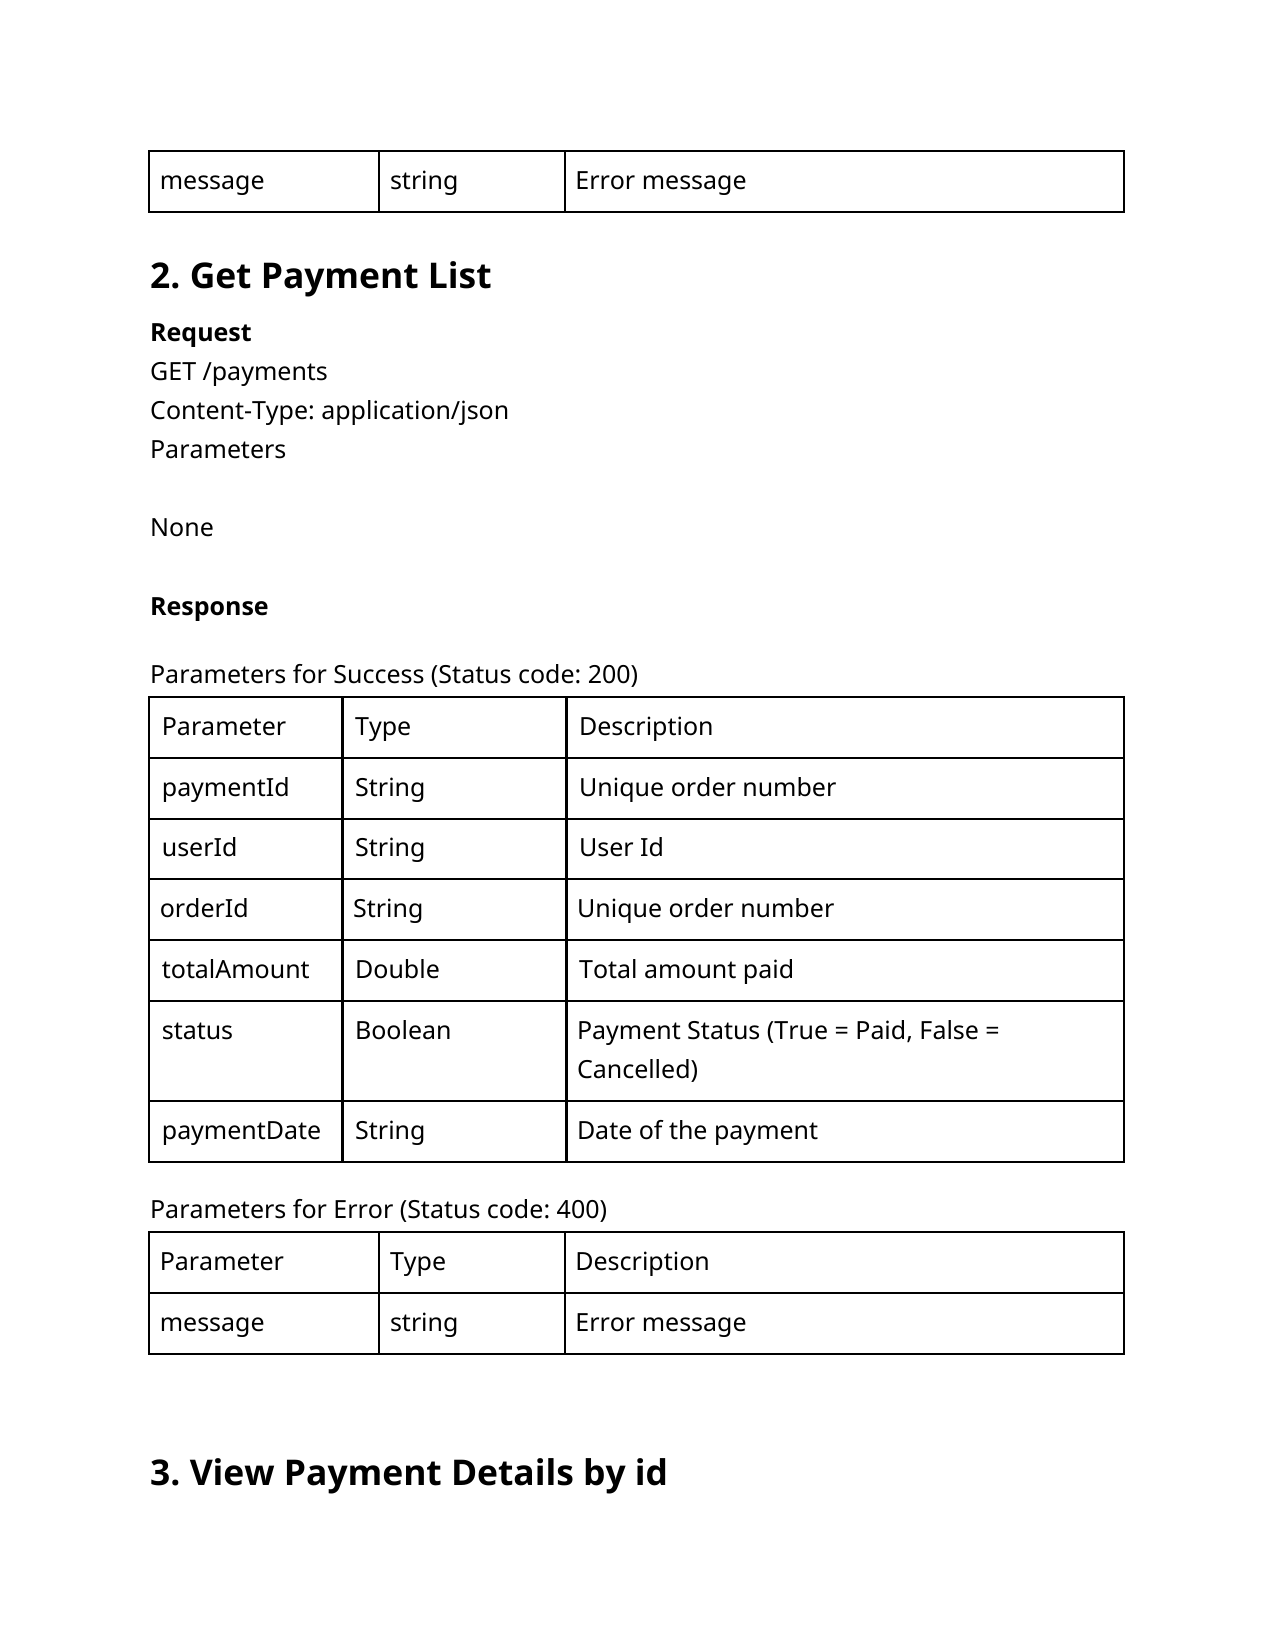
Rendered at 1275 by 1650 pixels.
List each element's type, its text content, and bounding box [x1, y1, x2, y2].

table_cell Unique order number [568, 880, 1123, 939]
table_cell paymentDate [150, 1102, 341, 1161]
table_cell Error message [566, 1294, 1123, 1353]
text Response [150, 588, 1125, 622]
table_cell Date of the payment [568, 1102, 1123, 1161]
table_cell Total amount paid [568, 941, 1123, 1000]
subtitle 3. View Payment Details by id [150, 1392, 1125, 1496]
text Parameters for Error (Status code: 400) [150, 1192, 1125, 1226]
table_cell message [150, 152, 378, 211]
table_cell String [344, 759, 565, 817]
table_cell String [344, 880, 565, 939]
text GET /payments [150, 353, 1125, 387]
table_header Type [380, 1233, 564, 1292]
table_cell string [380, 1294, 564, 1353]
table_cell Unique order number [568, 759, 1123, 817]
text Parameters for Success (Status code: 200) [150, 657, 1125, 691]
table_cell String [344, 1102, 565, 1161]
table_cell string [380, 152, 564, 211]
table_cell totalAmount [150, 941, 341, 1000]
table_cell String [344, 820, 565, 878]
table_cell Boolean [344, 1002, 565, 1100]
text None [150, 510, 1125, 544]
table_cell message [150, 1294, 378, 1353]
table_cell Double [344, 941, 565, 1000]
table_header Parameter [150, 698, 341, 757]
table_cell Payment Status (True = Paid, False = Cancelled) [568, 1002, 1123, 1100]
text Parameters [150, 432, 1125, 466]
table_header Type [344, 698, 565, 757]
table_header Description [566, 1233, 1123, 1292]
text Content-Type: application/json [150, 392, 1125, 427]
table_cell Error message [566, 152, 1123, 211]
table_cell User Id [568, 820, 1123, 878]
text Request [150, 314, 1125, 348]
table_header Description [568, 698, 1123, 757]
table_cell orderId [150, 880, 341, 939]
table_cell paymentId [150, 759, 341, 817]
table_cell userId [150, 820, 341, 878]
table_header Parameter [150, 1233, 378, 1292]
subtitle 2. Get Payment List [150, 250, 1125, 299]
table_cell status [150, 1002, 341, 1100]
